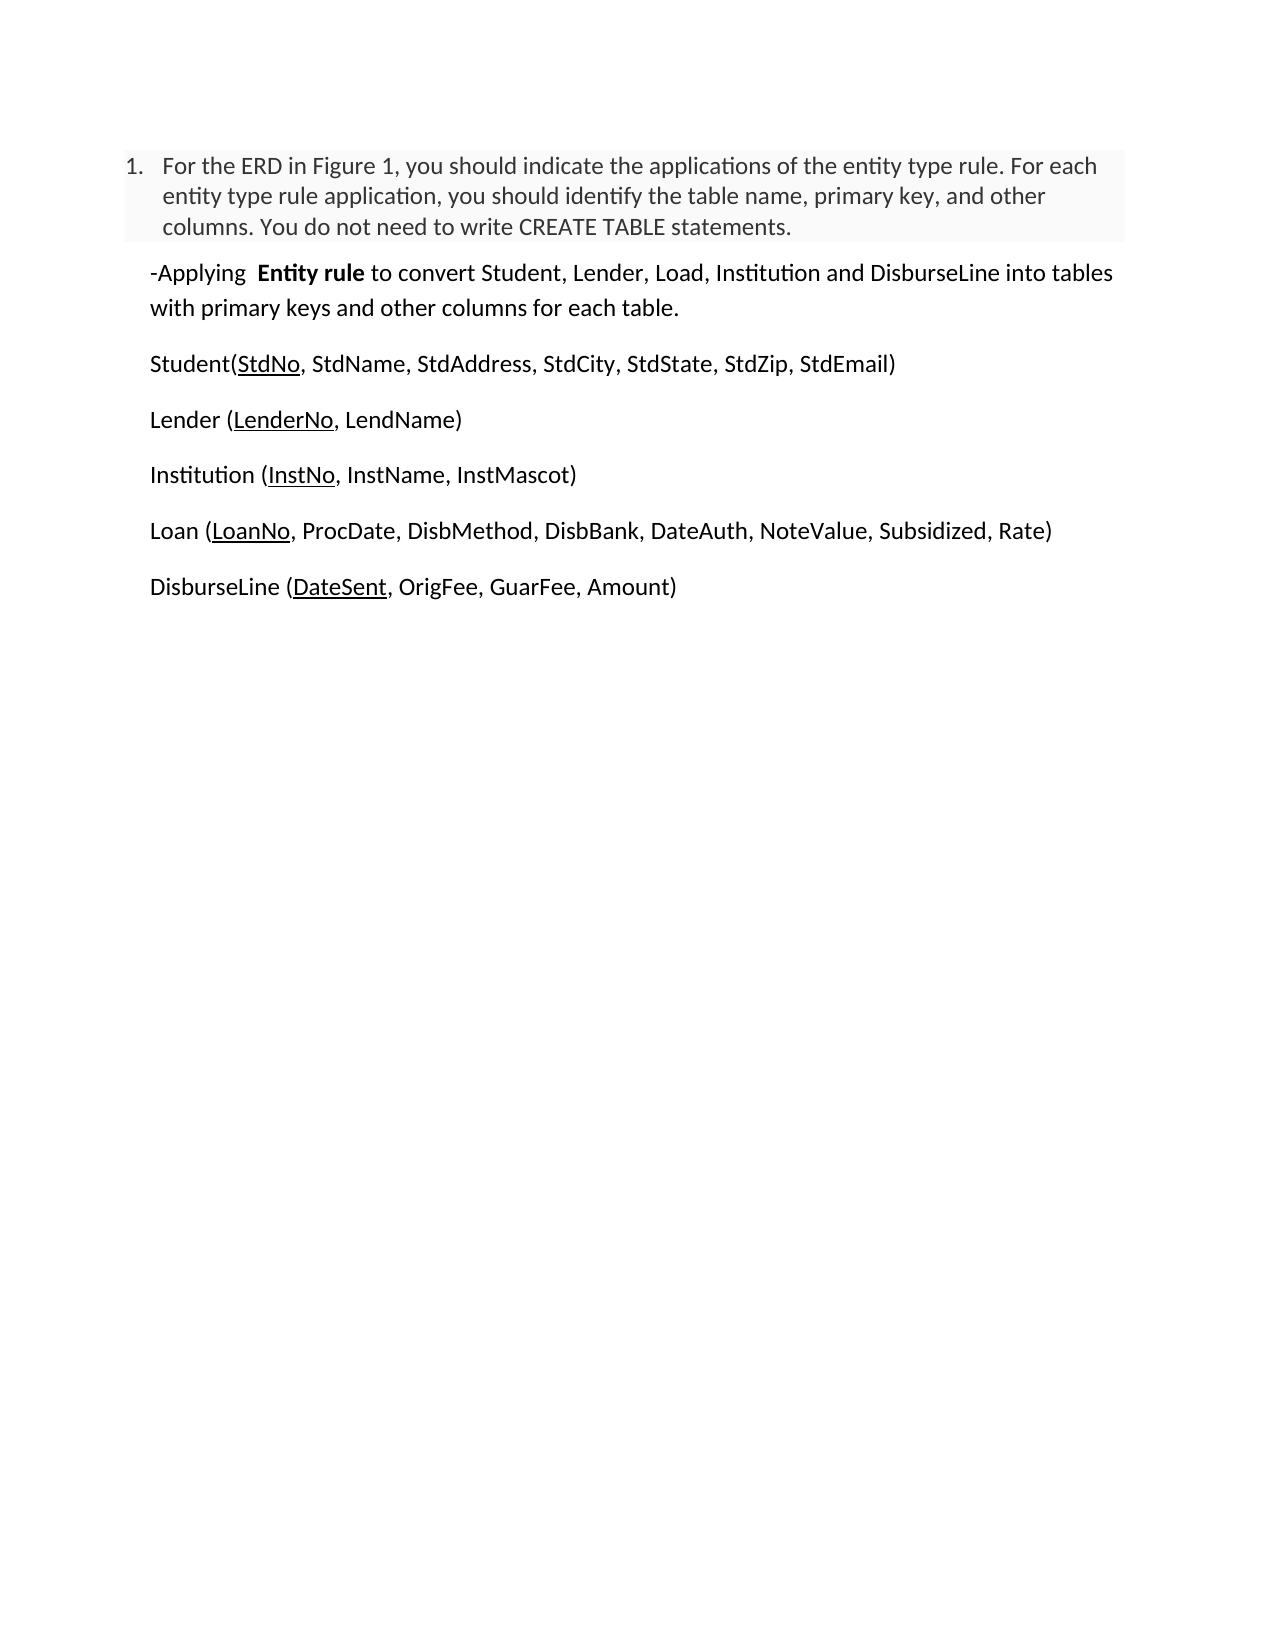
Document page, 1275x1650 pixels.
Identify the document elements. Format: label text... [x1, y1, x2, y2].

text Institution (InstNo, InstName, InstMascot) [150, 460, 1125, 490]
text Loan (LoanNo, ProcDate, DisbMethod, DisbBank, DateAuth, NoteValue, Subsidized, Rate) [150, 516, 1125, 546]
text Lender (LenderNo, LendName) [150, 404, 1125, 434]
text Student(StdNo, StdName, StdAddress, StdCity, StdState, StdZip, StdEmail) [150, 348, 1125, 378]
text DisburseLine (DateSent, OrigFee, GuarFee, Amount) [150, 571, 1125, 602]
text -Applying Entity rule to convert Student, Lender, Load, Institution and DisburseLine into tables with primary keys and other columns for each table. [150, 257, 1125, 323]
list For the ERD in Figure 1, you should indicate the applications of the entity type rule. For each entity type rule application, you should identify the table name, primary key, and other columns. You do not need to write CREATE TABLE statements. [125, 150, 1125, 242]
